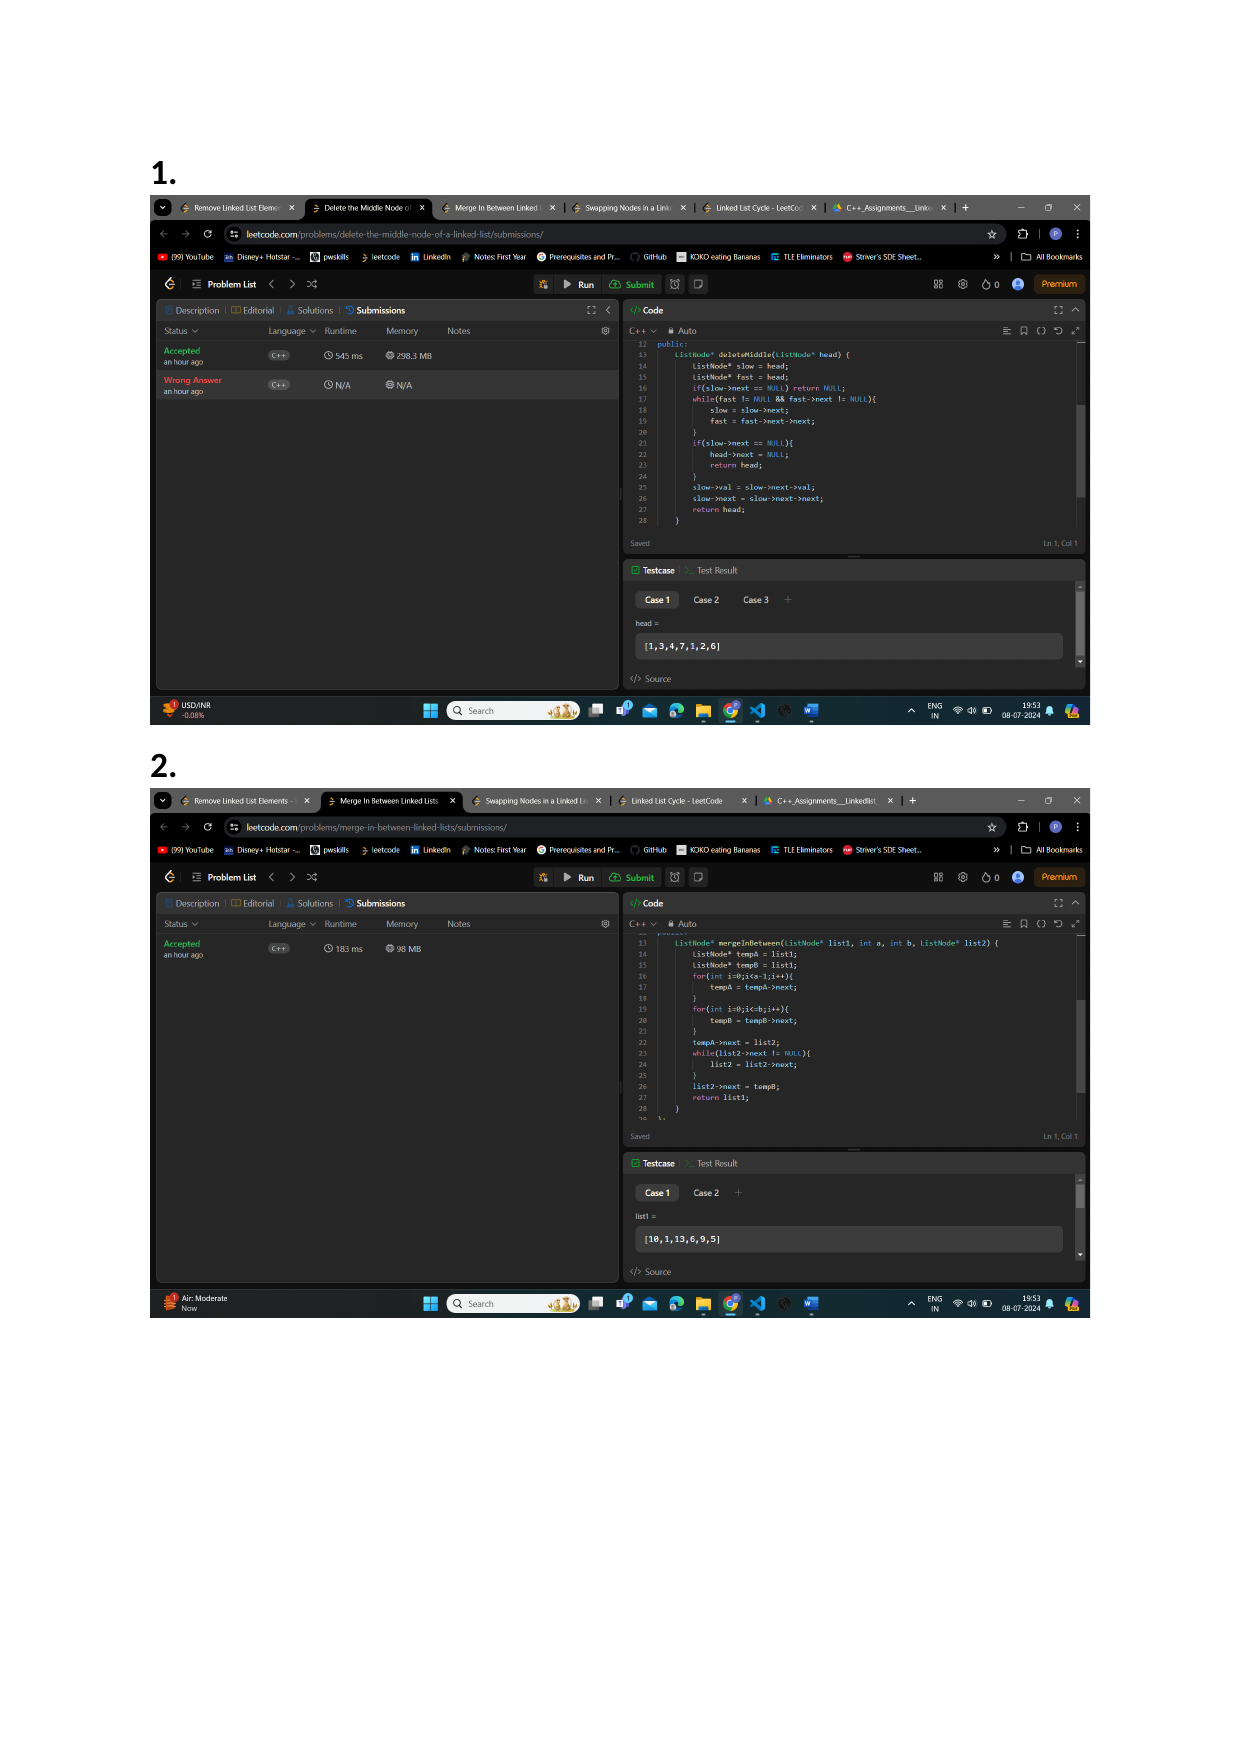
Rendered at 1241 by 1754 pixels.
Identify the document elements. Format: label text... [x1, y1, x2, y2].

text 1. [150, 150, 1090, 195]
text 2. [150, 743, 1090, 788]
picture [150, 788, 1091, 1318]
picture [150, 195, 1091, 725]
